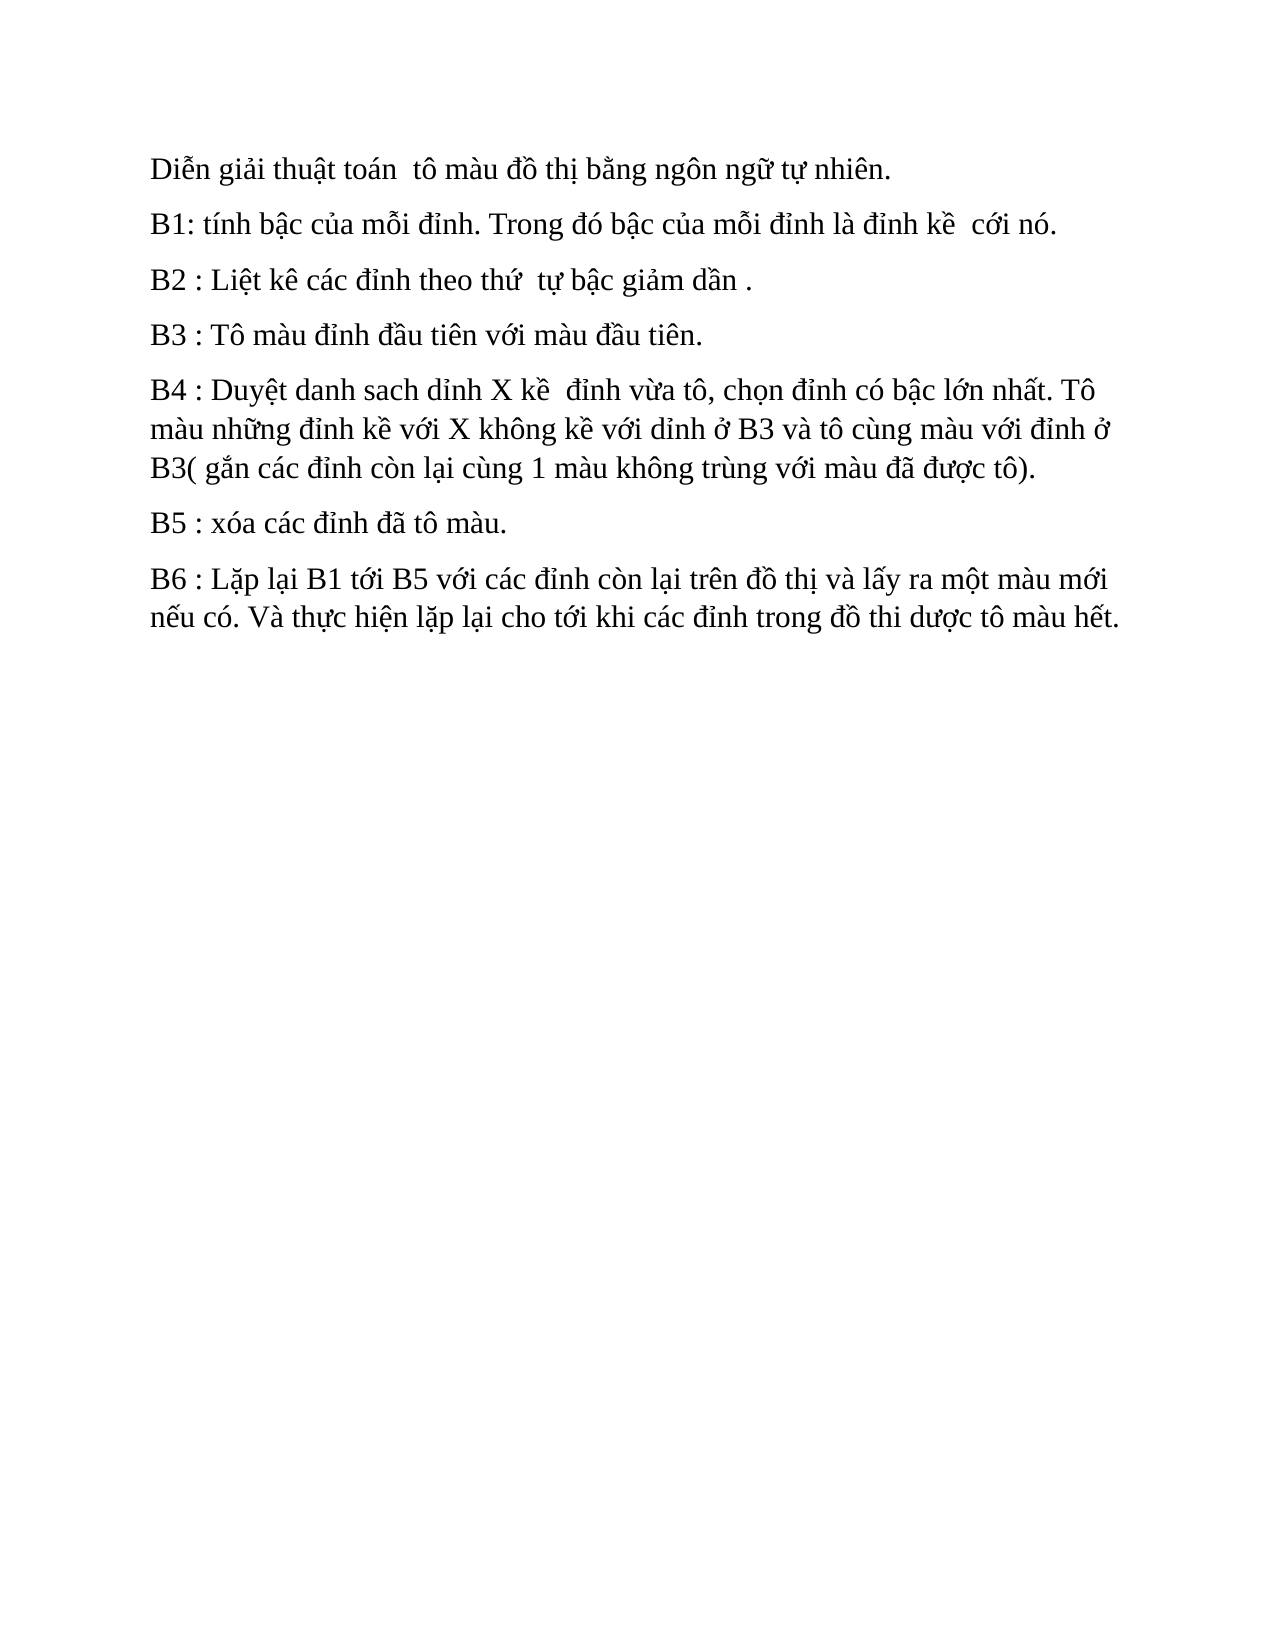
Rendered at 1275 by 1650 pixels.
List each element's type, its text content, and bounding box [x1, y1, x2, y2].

text Diễn giải thuật toán tô màu đồ thị bằng ngôn ngữ tự nhiên. [150, 150, 1125, 186]
text B6 : Lặp lại B1 tới B5 với các đỉnh còn lại trên đồ thị và lấy ra một màu mới nếu có. Và thực hiện lặp lại cho tới khi các đỉnh trong đồ thi dược tô màu hết. [150, 560, 1125, 635]
text B2 : Liệt kê các đỉnh theo thứ tự bậc giảm dần . [150, 261, 1125, 297]
text B1: tính bậc của mỗi đỉnh. Trong đó bậc của mỗi đỉnh là đỉnh kề cới nó. [150, 205, 1125, 241]
text B4 : Duyệt danh sach dỉnh X kề đỉnh vừa tô, chọn đỉnh có bậc lớn nhất. Tô màu những đỉnh kề với X không kề với dỉnh ở B3 và tô cùng màu với đỉnh ở B3( gắn các đỉnh còn lại cùng 1 màu không trùng với màu đã được tô). [150, 372, 1125, 485]
text B3 : Tô màu đỉnh đầu tiên với màu đầu tiên. [150, 316, 1125, 352]
text B5 : xóa các đỉnh đã tô màu. [150, 504, 1125, 541]
